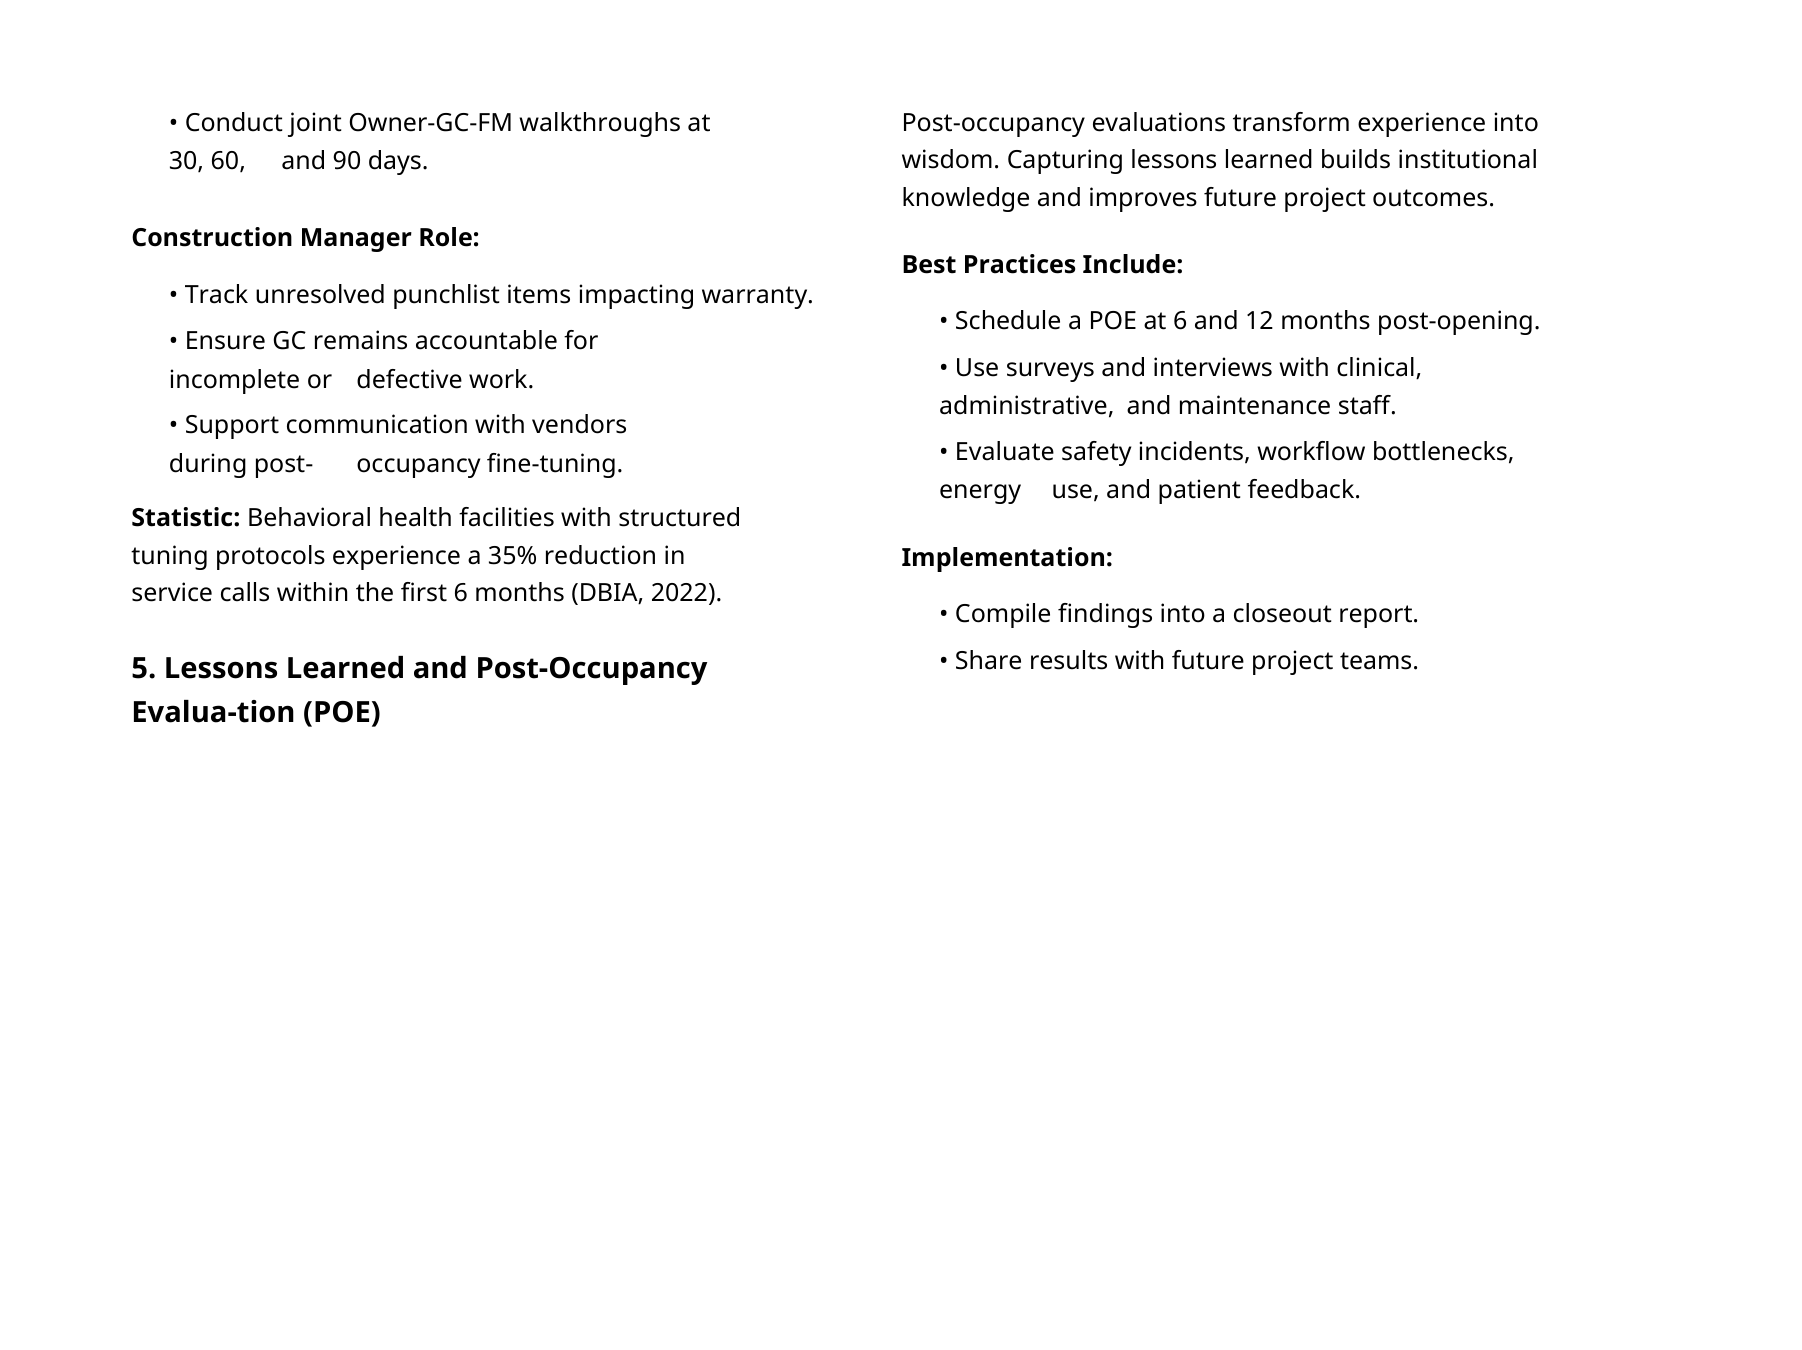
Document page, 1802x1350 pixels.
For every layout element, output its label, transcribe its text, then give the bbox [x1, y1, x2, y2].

text Construction Manager Role: [131, 220, 901, 254]
text • Compile findings into a closeout report. [939, 596, 1677, 630]
text 5. Lessons Learned and Post-Occupancy Evalua-tion (POE) [131, 647, 751, 731]
text • Track unresolved punchlist items impacting warranty. [169, 276, 901, 310]
text Best Practices Include: [901, 247, 1677, 281]
text Statistic: Behavioral health facilities with structured tuning protocols experience a 35% reduction in service calls within the first 6 months (DBIA, 2022). [131, 500, 751, 609]
text • Ensure GC remains accountable for incomplete or defective work. [169, 323, 706, 395]
text • Evaluate safety incidents, workflow bottlenecks, energy use, and patient feedback. [939, 434, 1542, 506]
text • Schedule a POE at 6 and 12 months post-opening. [939, 303, 1677, 337]
text • Conduct joint Owner-GC-FM walkthroughs at 30, 60, and 90 days. [169, 104, 736, 177]
text • Support communication with vendors during post- occupancy fine-tuning. [169, 407, 706, 479]
text • Share results with future project teams. [939, 643, 1677, 677]
text Post-occupancy evaluations transform experience into wisdom. Capturing lessons learned builds institutional knowledge and improves future project outcomes. [901, 104, 1557, 213]
text • Use surveys and interviews with clinical, administrative, and maintenance staff. [939, 350, 1542, 422]
text Implementation: [901, 540, 1677, 574]
